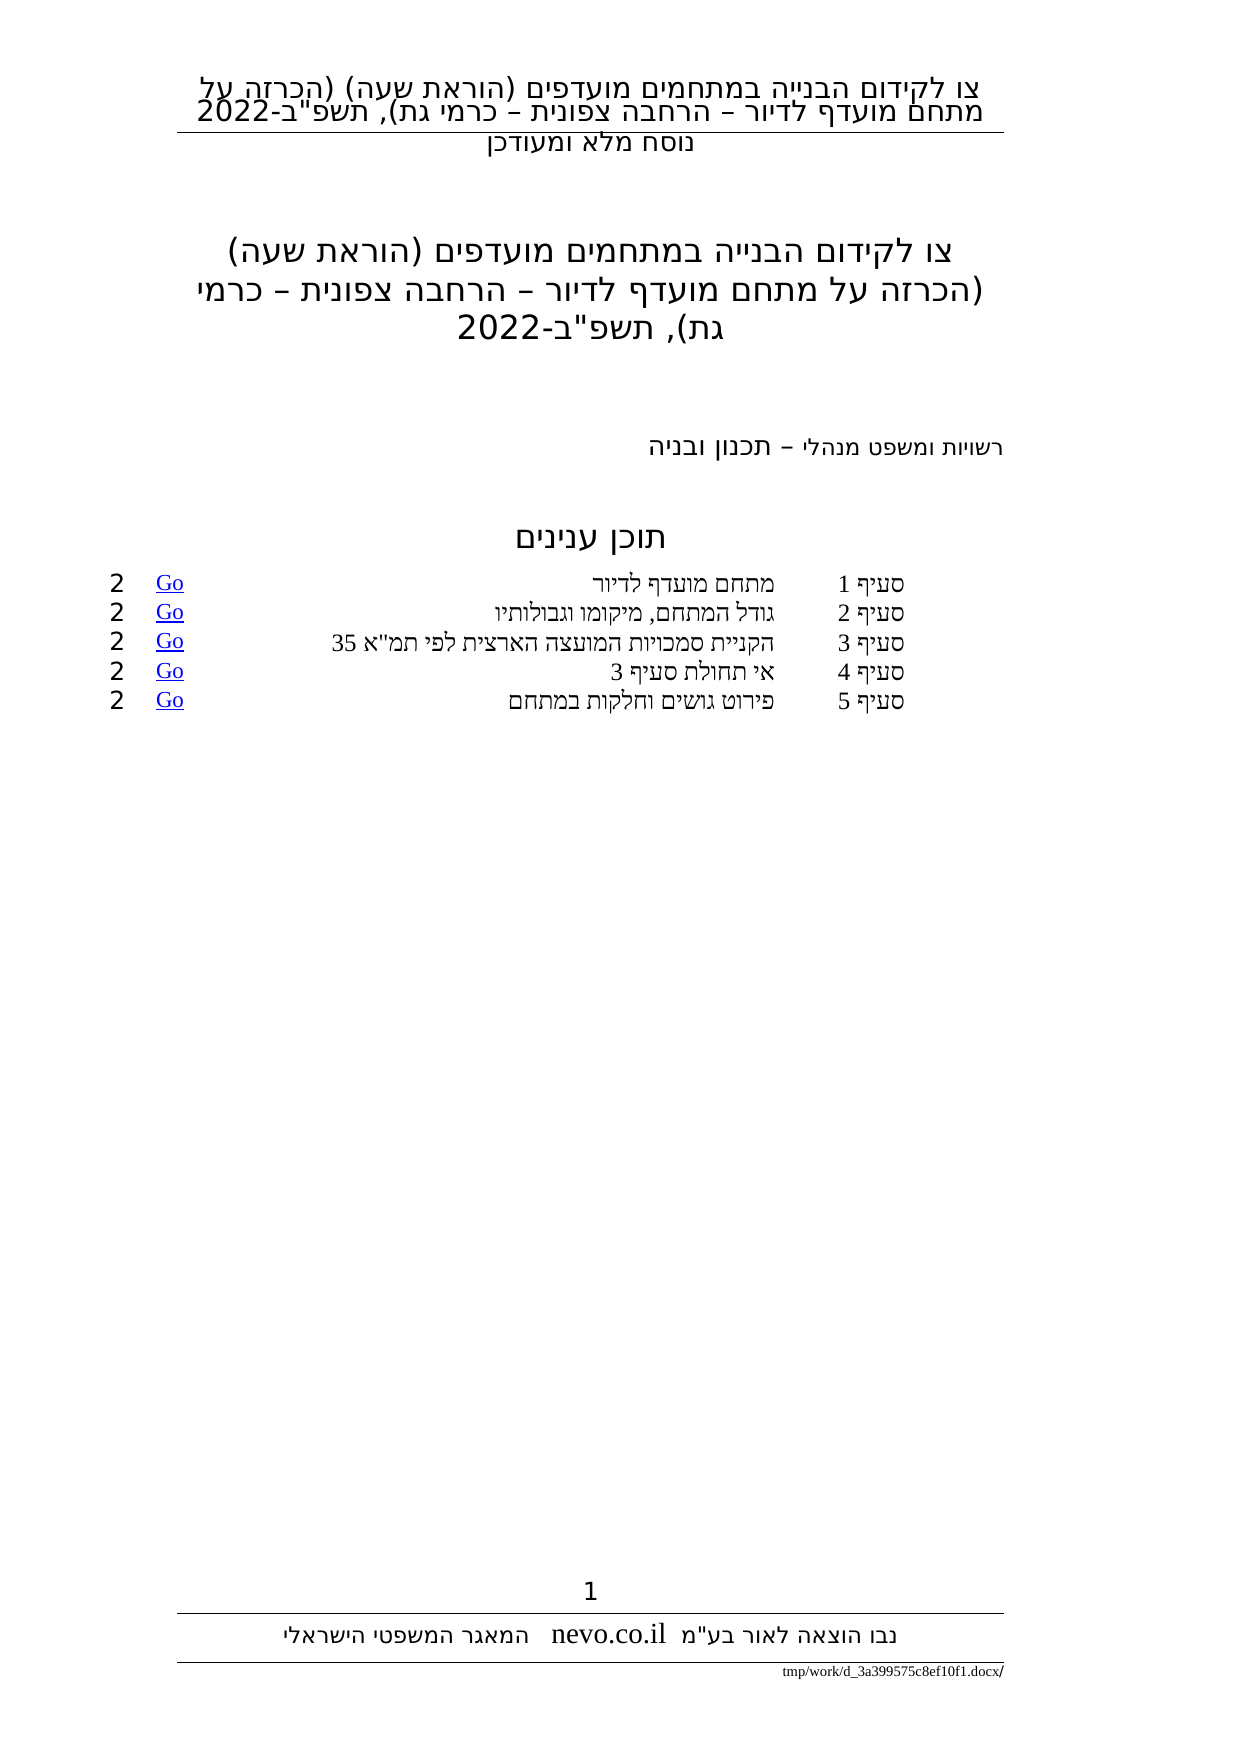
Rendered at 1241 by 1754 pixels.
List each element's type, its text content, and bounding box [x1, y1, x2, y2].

table_cell 2 [48, 599, 136, 628]
table_header 2 [48, 569, 136, 598]
table_cell סעיף 5 [786, 686, 916, 715]
table_cell 2 [48, 628, 136, 657]
table_header מתחם מועדף לדיור [195, 569, 786, 598]
table_header Go [136, 569, 195, 598]
table_cell גודל המתחם, מיקומו וגבולותיו [195, 599, 786, 628]
table_cell 2 [48, 686, 136, 715]
table_cell סעיף 4 [786, 657, 916, 686]
table_cell סעיף 3 [786, 628, 916, 657]
table_cell Go [136, 628, 195, 657]
text תוכן ענינים [177, 518, 1004, 557]
text רשויות ומשפט מנהלי – תכנון ובניה [59, 430, 1004, 462]
table_cell סעיף 2 [786, 599, 916, 628]
table_cell Go [136, 599, 195, 628]
table_cell פירוט גושים וחלקות במתחם [195, 686, 786, 715]
table_cell 2 [48, 657, 136, 686]
table_cell Go [136, 657, 195, 686]
table_cell הקניית סמכויות המועצה הארצית לפי תמ"א 35 [195, 628, 786, 657]
text צו לקידום הבנייה במתחמים מועדפים (הוראת שעה) (הכרזה על מתחם מועדף לדיור – הרחבה צפונית – כרמי גת), תשפ"ב-2022 [177, 231, 1004, 348]
table_header סעיף 1 [786, 569, 916, 598]
table_cell אי תחולת סעיף 3 [195, 657, 786, 686]
table_cell Go [136, 686, 195, 715]
